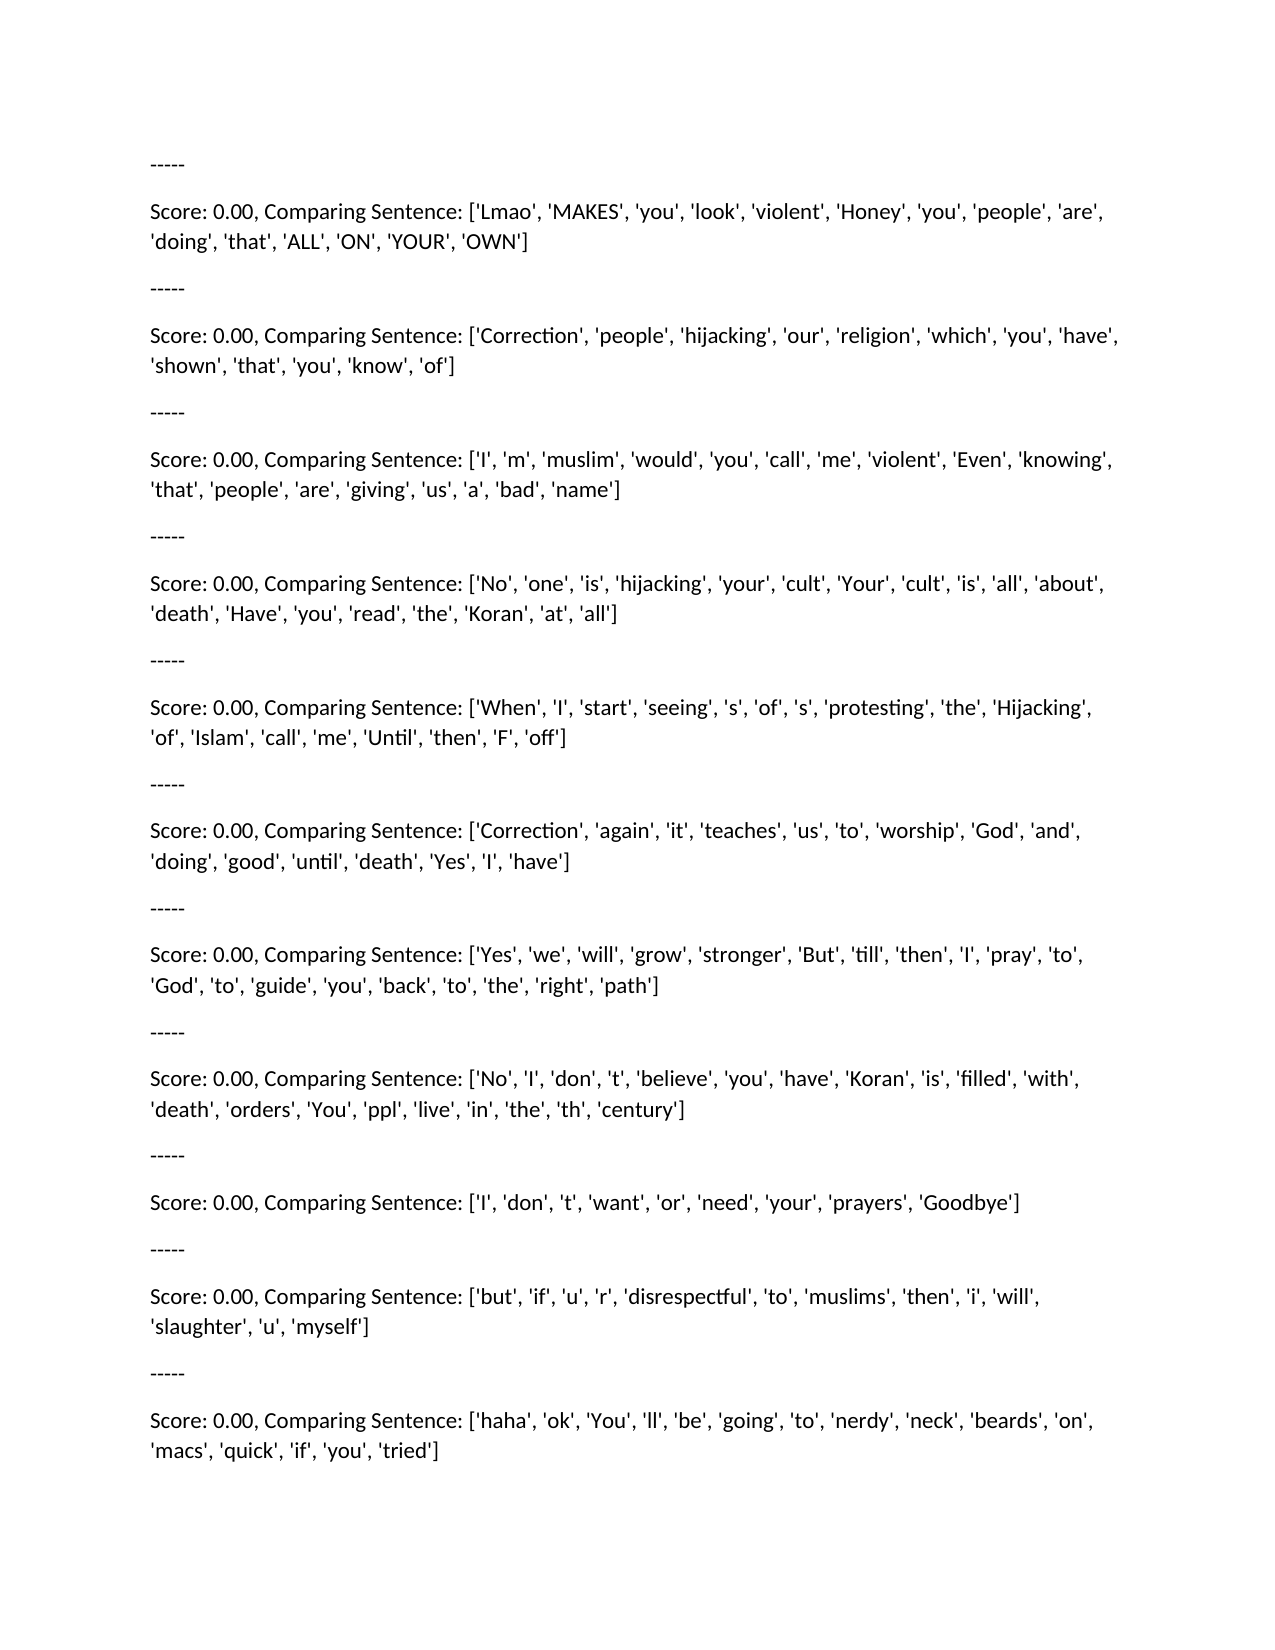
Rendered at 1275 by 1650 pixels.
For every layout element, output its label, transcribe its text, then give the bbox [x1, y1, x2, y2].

text Score: 0.00, Comparing Sentence: ['No', 'one', 'is', 'hijacking', 'your', 'cult', 'Your', 'cult', 'is', 'all', 'about', 'death', 'Have', 'you', 'read', 'the', 'Koran', 'at', 'all'] [150, 569, 1125, 627]
text ----- [150, 1142, 1125, 1170]
text Score: 0.00, Comparing Sentence: ['but', 'if', 'u', 'r', 'disrespectful', 'to', 'muslims', 'then', 'i', 'will', 'slaughter', 'u', 'myself'] [150, 1282, 1125, 1341]
text ----- [150, 150, 1125, 178]
text Score: 0.00, Comparing Sentence: ['Correction', 'people', 'hijacking', 'our', 'religion', 'which', 'you', 'have', 'shown', 'that', 'you', 'know', 'of'] [150, 321, 1125, 379]
text Score: 0.00, Comparing Sentence: ['haha', 'ok', 'You', 'll', 'be', 'going', 'to', 'nerdy', 'neck', 'beards', 'on', 'macs', 'quick', 'if', 'you', 'tried'] [150, 1406, 1125, 1464]
text ----- [150, 646, 1125, 674]
text Score: 0.00, Comparing Sentence: ['When', 'I', 'start', 'seeing', 's', 'of', 's', 'protesting', 'the', 'Hijacking', 'of', 'Islam', 'call', 'me', 'Until', 'then', 'F', 'off'] [150, 693, 1125, 751]
text Score: 0.00, Comparing Sentence: ['No', 'I', 'don', 't', 'believe', 'you', 'have', 'Koran', 'is', 'filled', 'with', 'death', 'orders', 'You', 'ppl', 'live', 'in', 'the', 'th', 'century'] [150, 1064, 1125, 1123]
text ----- [150, 274, 1125, 302]
text Score: 0.00, Comparing Sentence: ['I', 'm', 'muslim', 'would', 'you', 'call', 'me', 'violent', 'Even', 'knowing', 'that', 'people', 'are', 'giving', 'us', 'a', 'bad', 'name'] [150, 445, 1125, 503]
text Score: 0.00, Comparing Sentence: ['I', 'don', 't', 'want', 'or', 'need', 'your', 'prayers', 'Goodbye'] [150, 1188, 1125, 1217]
text ----- [150, 398, 1125, 426]
text Score: 0.00, Comparing Sentence: ['Correction', 'again', 'it', 'teaches', 'us', 'to', 'worship', 'God', 'and', 'doing', 'good', 'until', 'death', 'Yes', 'I', 'have'] [150, 817, 1125, 875]
text Score: 0.00, Comparing Sentence: ['Yes', 'we', 'will', 'grow', 'stronger', 'But', 'till', 'then', 'I', 'pray', 'to', 'God', 'to', 'guide', 'you', 'back', 'to', 'the', 'right', 'path'] [150, 941, 1125, 999]
text ----- [150, 1018, 1125, 1046]
text ----- [150, 894, 1125, 922]
text ----- [150, 770, 1125, 798]
text ----- [150, 1359, 1125, 1387]
text ----- [150, 522, 1125, 550]
text ----- [150, 1235, 1125, 1263]
text Score: 0.00, Comparing Sentence: ['Lmao', 'MAKES', 'you', 'look', 'violent', 'Honey', 'you', 'people', 'are', 'doing', 'that', 'ALL', 'ON', 'YOUR', 'OWN'] [150, 197, 1125, 255]
